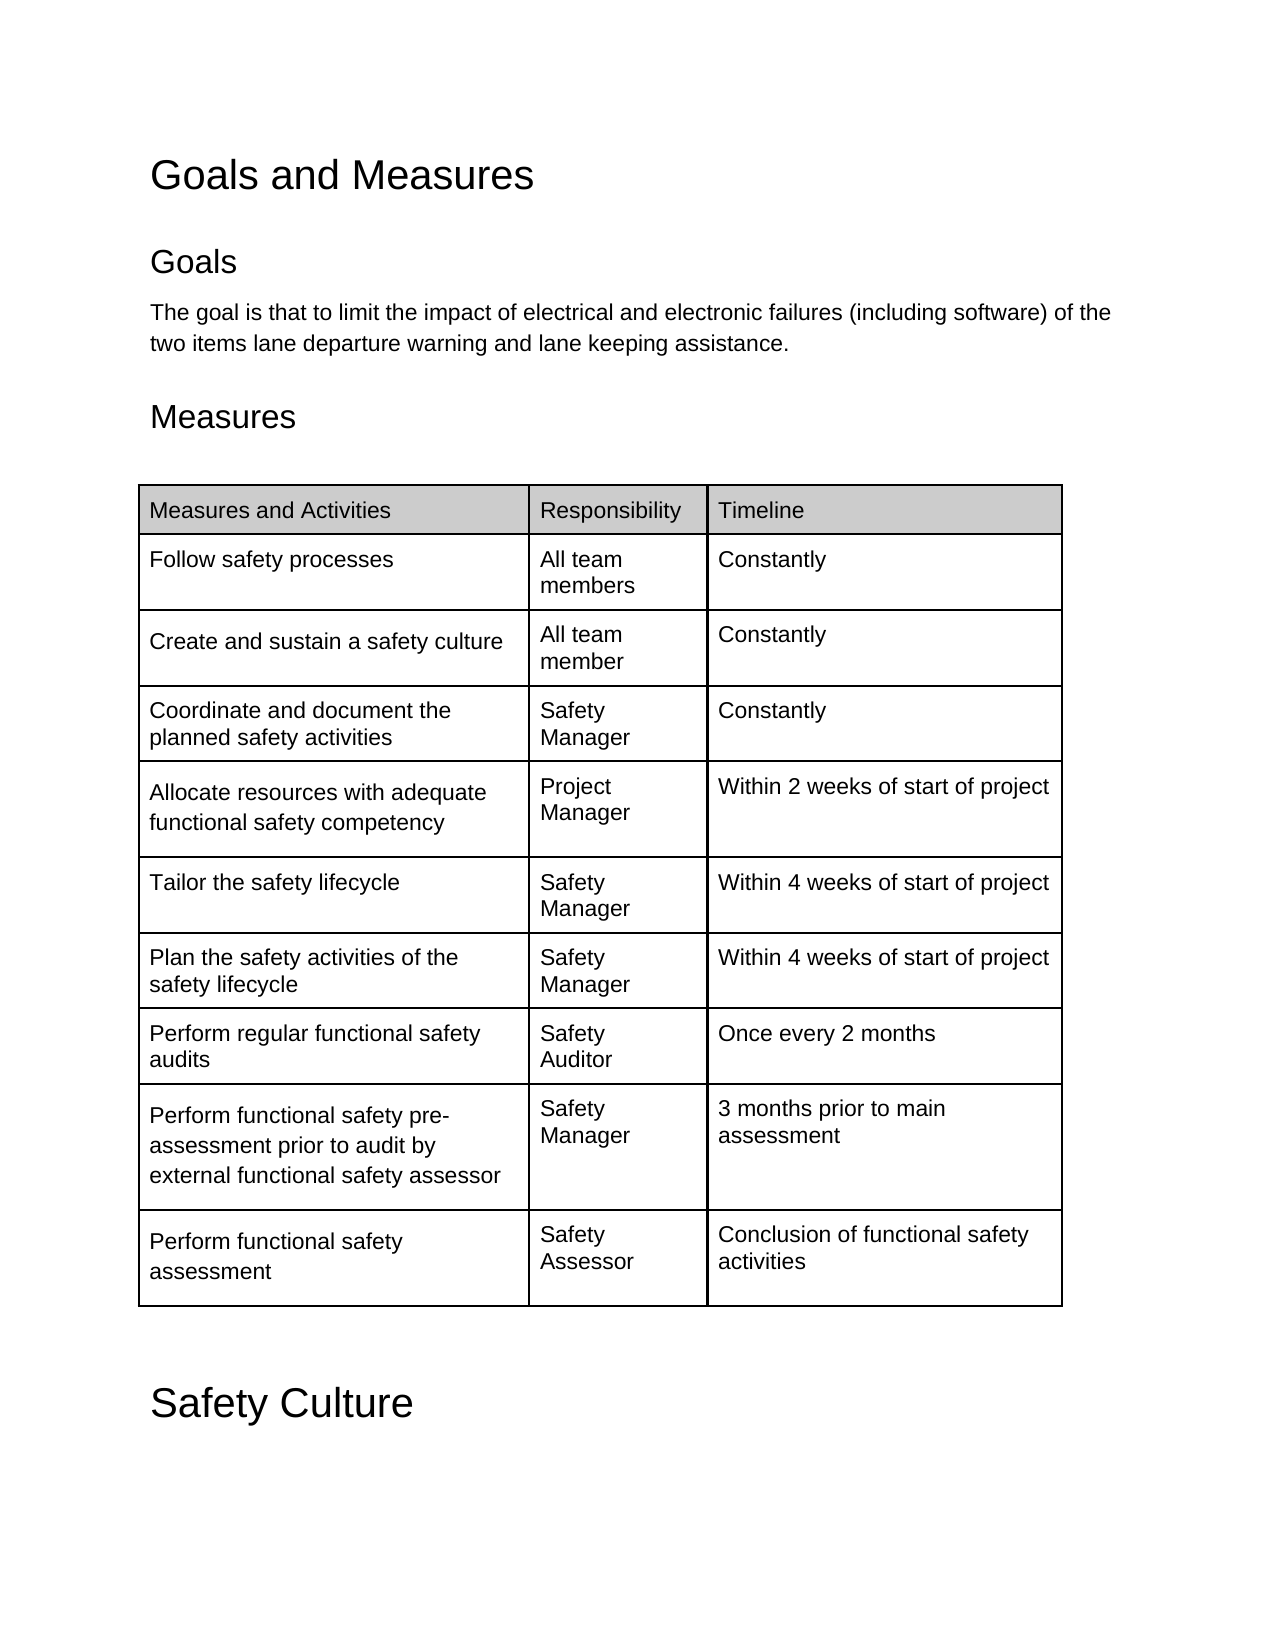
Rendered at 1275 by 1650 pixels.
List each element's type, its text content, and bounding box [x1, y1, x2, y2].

table_cell Tailor the safety lifecycle [140, 858, 528, 932]
subtitle Measures [150, 397, 1125, 436]
table_cell Create and sustain a safety culture [140, 611, 528, 684]
table_cell All team member [530, 611, 706, 684]
table_cell Conclusion of functional safety activities [709, 1211, 1061, 1305]
table_header Responsibility [530, 486, 706, 533]
table_cell Constantly [709, 611, 1061, 684]
table_cell Safety Manager [530, 934, 706, 1007]
table_cell Allocate resources with adequate functional safety competency [140, 762, 528, 856]
table_cell Safety Auditor [530, 1009, 706, 1083]
subtitle Goals [150, 243, 1125, 281]
table_cell Within 4 weeks of start of project [709, 858, 1061, 932]
table_cell Constantly [709, 687, 1061, 760]
table_cell Follow safety processes [140, 535, 528, 609]
subtitle Goals and Measures [150, 150, 1125, 198]
table_cell Perform regular functional safety audits [140, 1009, 528, 1083]
table_cell Within 4 weeks of start of project [709, 934, 1061, 1007]
table_cell Within 2 weeks of start of project [709, 762, 1061, 856]
table_cell Perform functional safety assessment [140, 1211, 528, 1305]
table_cell Project Manager [530, 762, 706, 856]
table_cell Safety Manager [530, 1085, 706, 1209]
table_header Timeline [709, 486, 1061, 533]
table_cell Perform functional safety pre-assessment prior to audit by external functional safety assessor [140, 1085, 528, 1209]
table_cell 3 months prior to main assessment [709, 1085, 1061, 1209]
table_header Measures and Activities [140, 486, 528, 533]
table_cell Plan the safety activities of the safety lifecycle [140, 934, 528, 1007]
table_cell All team members [530, 535, 706, 609]
subtitle Safety Culture [150, 1379, 1125, 1427]
table_cell Safety Manager [530, 858, 706, 932]
table_cell Safety Assessor [530, 1211, 706, 1305]
table_cell Constantly [709, 535, 1061, 609]
table_cell Safety Manager [530, 687, 706, 760]
table_cell Once every 2 months [709, 1009, 1061, 1083]
table_cell Coordinate and document the planned safety activities [140, 687, 528, 760]
text The goal is that to limit the impact of electrical and electronic failures (including software) of the two items lane departure warning and lane keeping assistance. [150, 299, 1125, 356]
